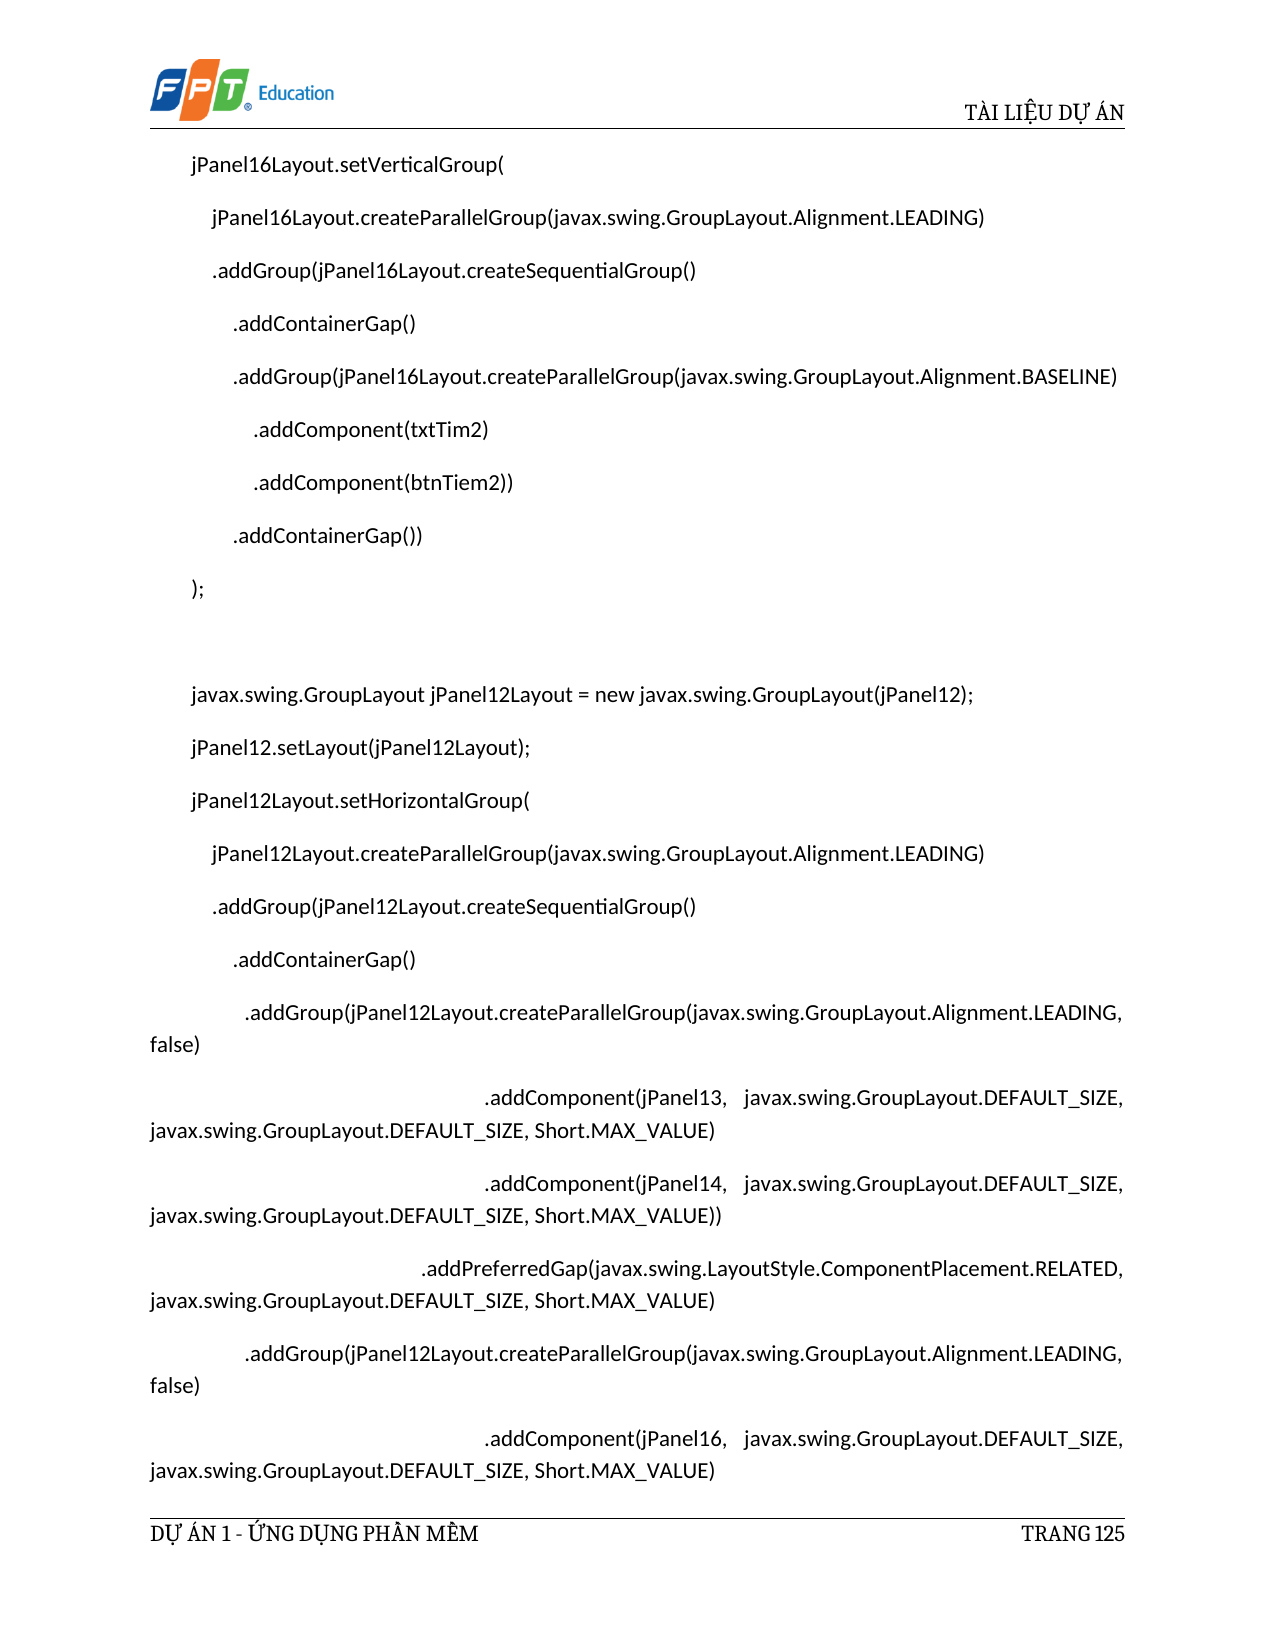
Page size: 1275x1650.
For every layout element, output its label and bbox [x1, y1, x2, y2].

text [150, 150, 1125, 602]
picture [150, 59, 336, 121]
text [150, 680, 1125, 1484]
